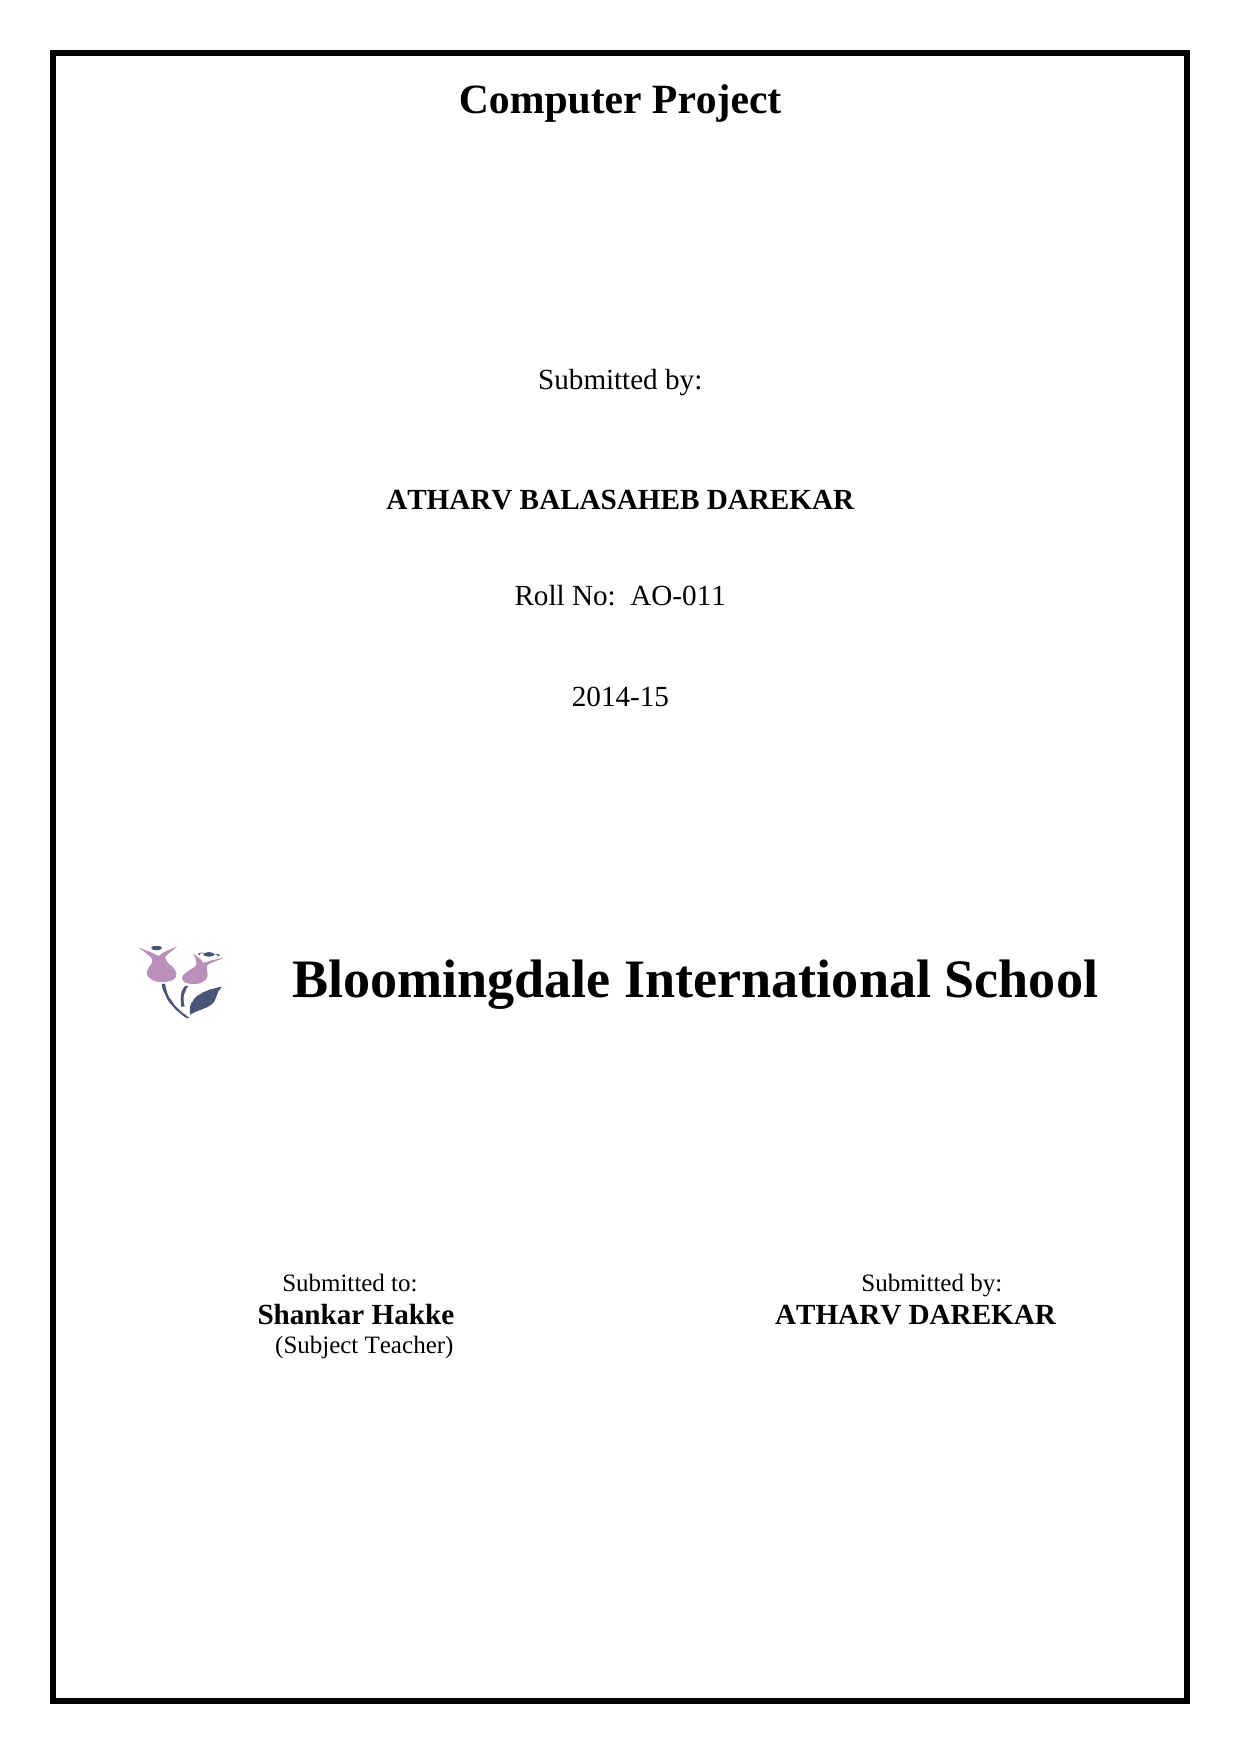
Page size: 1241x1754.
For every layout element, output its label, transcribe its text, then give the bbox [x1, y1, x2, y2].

text Submitted by: [75, 362, 1165, 396]
text ATHARV BALASAHEB DAREKAR [75, 482, 1165, 516]
text Bloomingdale International School [166, 947, 1165, 1009]
text Roll No: AO-011 [75, 578, 1165, 612]
text (Subject Teacher) [75, 1330, 1165, 1359]
text Computer Project [75, 75, 1165, 123]
text 2014-15 [75, 679, 1165, 712]
text Bloomingdale International School [75, 947, 174, 1009]
text Shankar Hakke ATHARV DAREKAR [75, 1297, 1165, 1330]
text Submitted to: Submitted by: [75, 1268, 1165, 1297]
